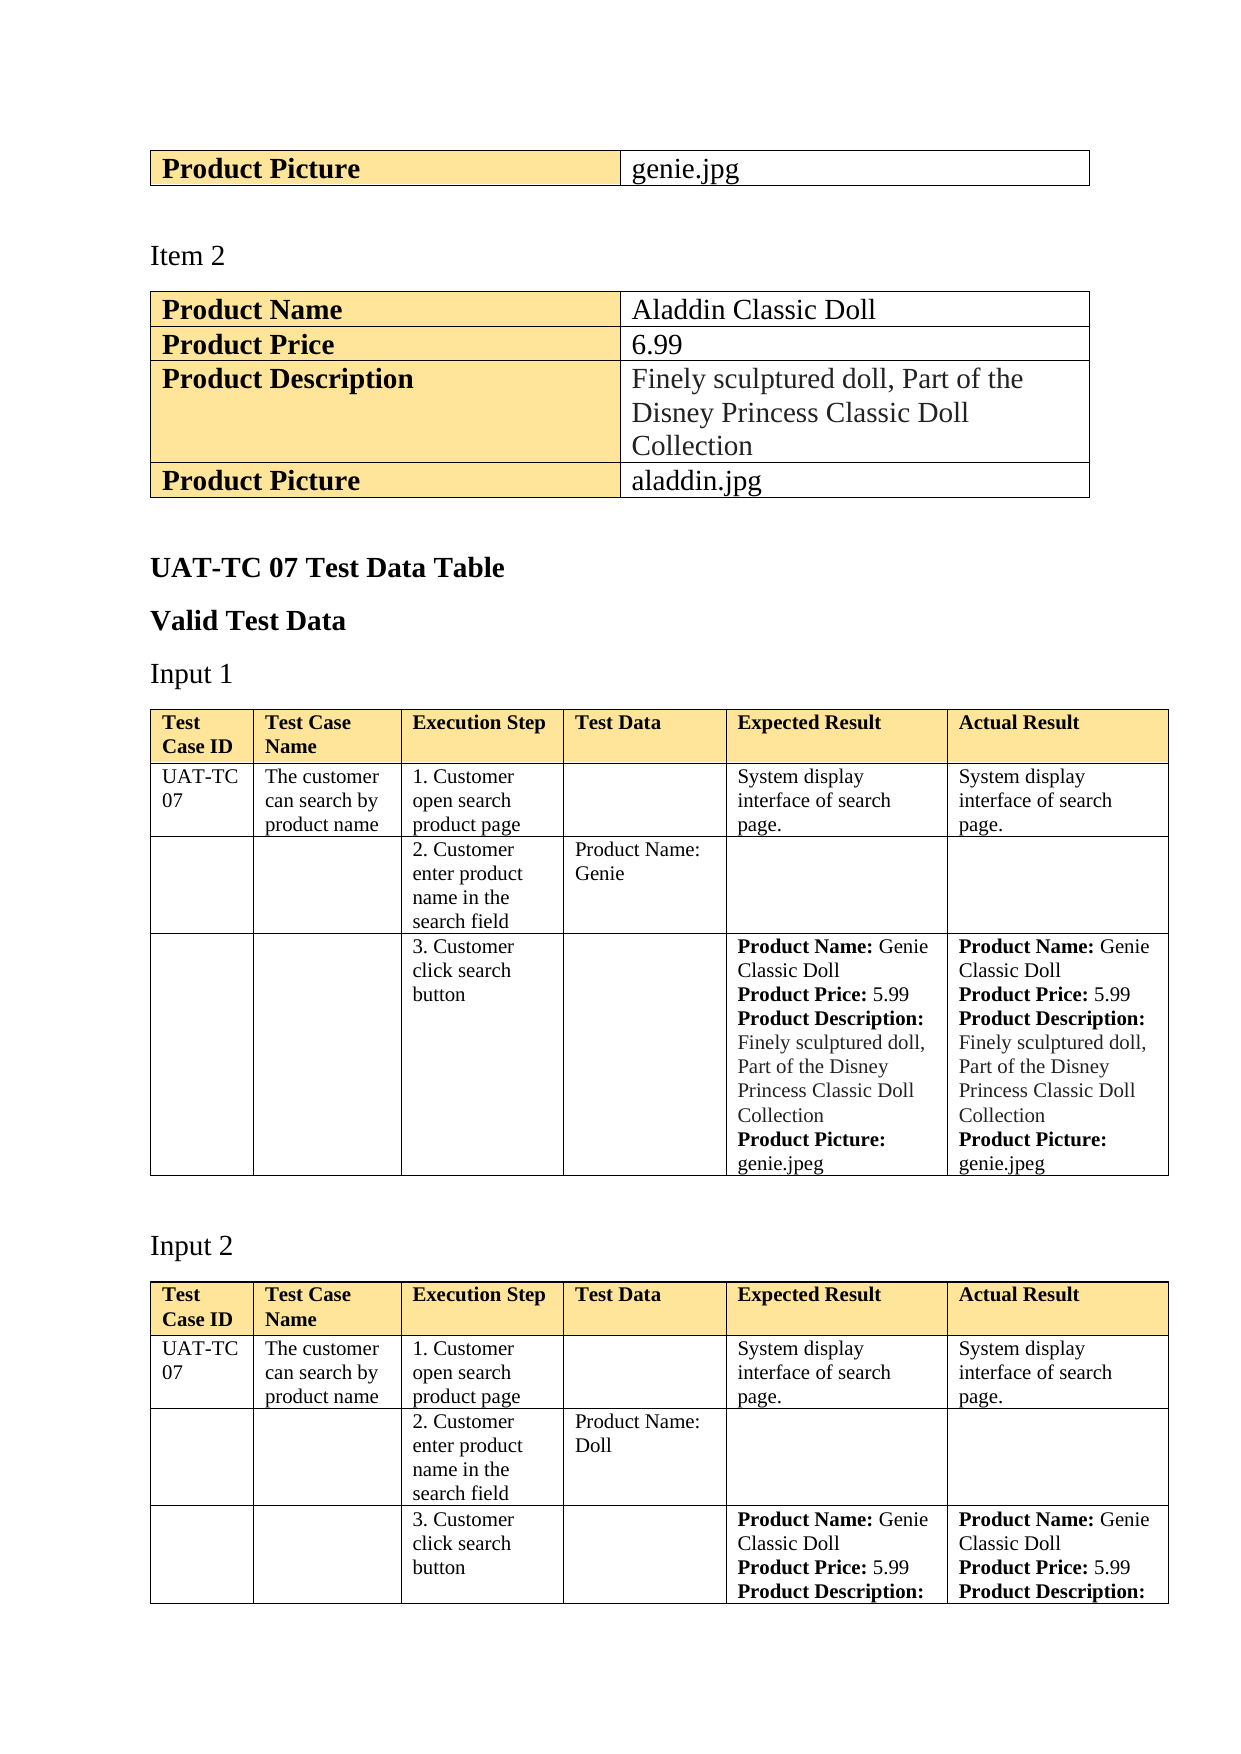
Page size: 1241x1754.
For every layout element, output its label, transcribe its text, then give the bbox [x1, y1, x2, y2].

table_cell [564, 934, 726, 1175]
table_cell Product Description [151, 361, 620, 462]
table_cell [727, 1506, 947, 1603]
table_header Test Case ID [151, 710, 253, 762]
table_cell System display interface of search page. [727, 764, 947, 836]
table_cell UAT-TC 07 [151, 1336, 253, 1408]
table_cell [151, 934, 253, 1175]
table_cell [151, 837, 253, 933]
table_cell [564, 764, 726, 836]
text Valid Test Data [150, 603, 1090, 637]
table_cell Product Name: Doll [564, 1409, 726, 1505]
table_header Aladdin Classic Doll [621, 292, 1089, 326]
text Item 2 [150, 238, 1090, 272]
table_cell aladdin.jpg [621, 463, 1089, 497]
table_cell Product Picture [151, 463, 620, 497]
table_cell Product Price [151, 327, 620, 360]
table_header Execution Step [402, 1283, 563, 1335]
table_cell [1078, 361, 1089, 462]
table_header Test Case Name [254, 710, 401, 762]
table_header Actual Result [948, 1283, 1168, 1335]
table_cell [727, 837, 947, 933]
text UAT-TC 07 Test Data Table [150, 551, 1090, 584]
table_cell 2. Customer enter product name in the search field [402, 837, 563, 933]
table_cell 3. Customer click search button [402, 934, 563, 1175]
table_cell 2. Customer enter product name in the search field [402, 1409, 563, 1505]
table_cell [151, 1506, 253, 1603]
table_header Actual Result [948, 710, 1168, 762]
table_cell 1. Customer open search product page [402, 1336, 563, 1408]
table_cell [402, 1506, 563, 1603]
table_cell genie.jpg [621, 151, 1089, 184]
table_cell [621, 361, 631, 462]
table_cell Product Name: Genie Classic Doll Product Price: 5.99 Product Description: Finely sculptured doll, Part of the Disney Princess Classic Doll Collection Product Picture: genie.jpeg [727, 934, 947, 1175]
text Input 1 [150, 656, 1090, 690]
table_cell Product Picture [151, 151, 620, 184]
table_cell [151, 1409, 253, 1505]
table_cell [564, 1506, 726, 1603]
table_cell 1. Customer open search product page [402, 764, 563, 836]
table_cell [948, 1409, 1168, 1505]
table_header Test Data [564, 710, 726, 762]
table_cell [254, 1409, 401, 1505]
table_cell The customer can search by product name [254, 764, 401, 836]
table_cell Product Name: Genie [564, 837, 726, 933]
table_cell [564, 1336, 726, 1408]
table_cell System display interface of search page. [948, 1336, 1168, 1408]
text Input 2 [150, 1228, 1090, 1262]
table_cell Product Name: Genie Classic Doll Product Price: 5.99 Product Description: Finely sculptured doll, Part of the Disney Princess Classic Doll Collection Product Picture: genie.jpeg [948, 934, 1168, 1175]
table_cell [948, 1506, 1168, 1603]
table_cell [254, 934, 401, 1175]
table_header Expected Result [727, 710, 947, 762]
table_cell UAT-TC 07 [151, 764, 253, 836]
table_header Test Data [564, 1283, 726, 1335]
table_cell [254, 1506, 401, 1603]
table_header Test Case ID [151, 1283, 253, 1335]
table_cell System display interface of search page. [948, 764, 1168, 836]
table_cell The customer can search by product name [254, 1336, 401, 1408]
table_cell [727, 1409, 947, 1505]
table_header Expected Result [727, 1283, 947, 1335]
table_cell [948, 837, 1168, 933]
table_cell 6.99 [621, 327, 1089, 360]
table_header Execution Step [402, 710, 563, 762]
table_header Product Name [151, 292, 620, 326]
table_cell [254, 837, 401, 933]
table_header Test Case Name [254, 1283, 401, 1335]
table_cell System display interface of search page. [727, 1336, 947, 1408]
